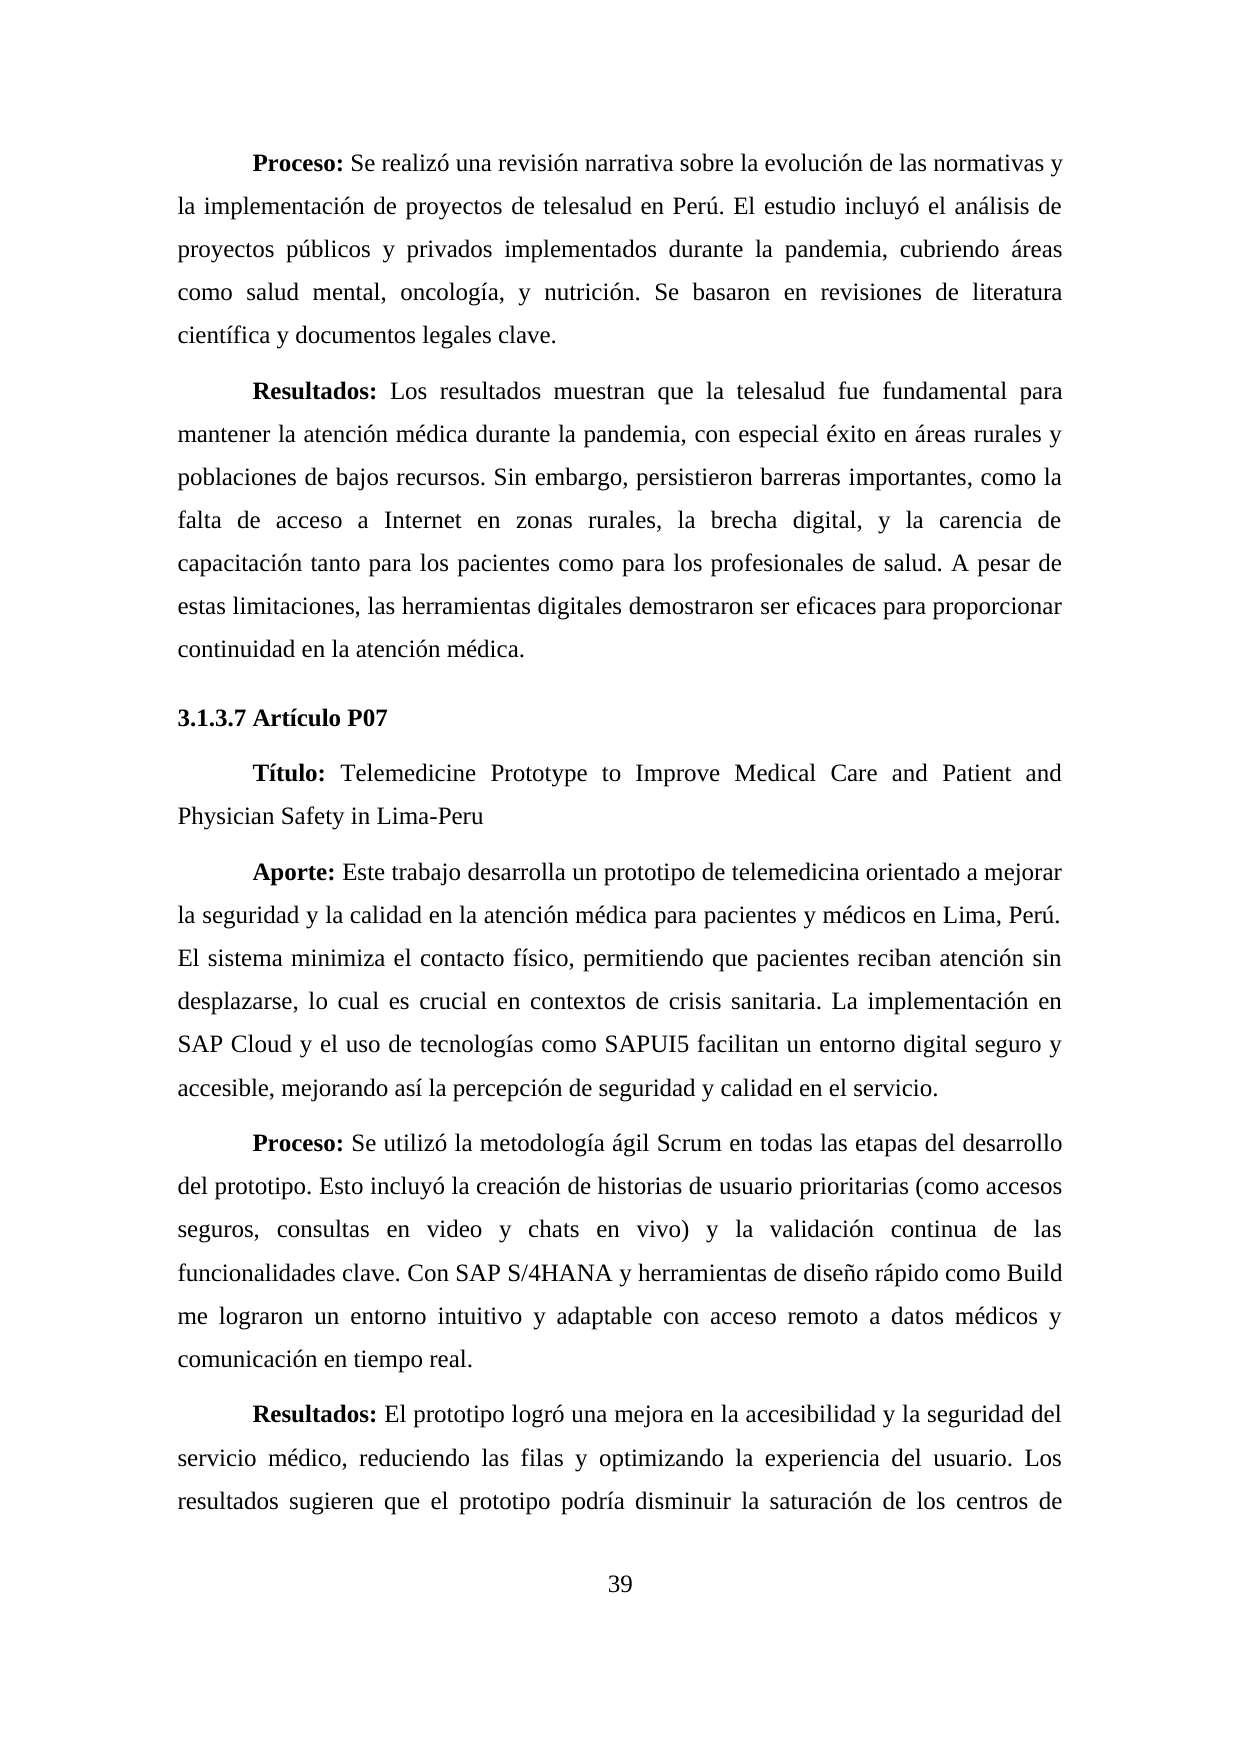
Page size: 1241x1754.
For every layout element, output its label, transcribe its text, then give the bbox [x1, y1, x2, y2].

text Título: Telemedicine Prototype to Improve Medical Care and Patient and Physician Safety in Lima-Peru [177, 758, 1063, 830]
subtitle 3.1.3.7 Artículo P07 [177, 703, 1063, 731]
text Proceso: Se realizó una revisión narrativa sobre la evolución de las normativas y la implementación de proyectos de telesalud en Perú. El estudio incluyó el análisis de proyectos públicos y privados implementados durante la pandemia, cubriendo áreas como salud mental, oncología, y nutrición. Se basaron en revisiones de literatura científica y documentos legales clave. [177, 148, 1063, 349]
text Resultados: Los resultados muestran que la telesalud fue fundamental para mantener la atención médica durante la pandemia, con especial éxito en áreas rurales y poblaciones de bajos recursos. Sin embargo, persistieron barreras importantes, como la falta de acceso a Internet en zonas rurales, la brecha digital, y la carencia de capacitación tanto para los pacientes como para los profesionales de salud. A pesar de estas limitaciones, las herramientas digitales demostraron ser eficaces para proporcionar continuidad en la atención médica. [177, 376, 1063, 663]
text Aporte: Este trabajo desarrolla un prototipo de telemedicina orientado a mejorar la seguridad y la calidad en la atención médica para pacientes y médicos en Lima, Perú. El sistema minimiza el contacto físico, permitiendo que pacientes reciban atención sin desplazarse, lo cual es crucial en contextos de crisis sanitaria. La implementación en SAP Cloud y el uso de tecnologías como SAPUI5 facilitan un entorno digital seguro y accesible, mejorando así la percepción de seguridad y calidad en el servicio. [177, 857, 1063, 1101]
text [177, 1399, 1063, 1514]
text Proceso: Se utilizó la metodología ágil Scrum en todas las etapas del desarrollo del prototipo. Esto incluyó la creación de historias de usuario prioritarias (como accesos seguros, consultas en video y chats en vivo) y la validación continua de las funcionalidades clave. Con SAP S/4HANA y herramientas de diseño rápido como Build me lograron un entorno intuitivo y adaptable con acceso remoto a datos médicos y comunicación en tiempo real. [177, 1128, 1063, 1373]
